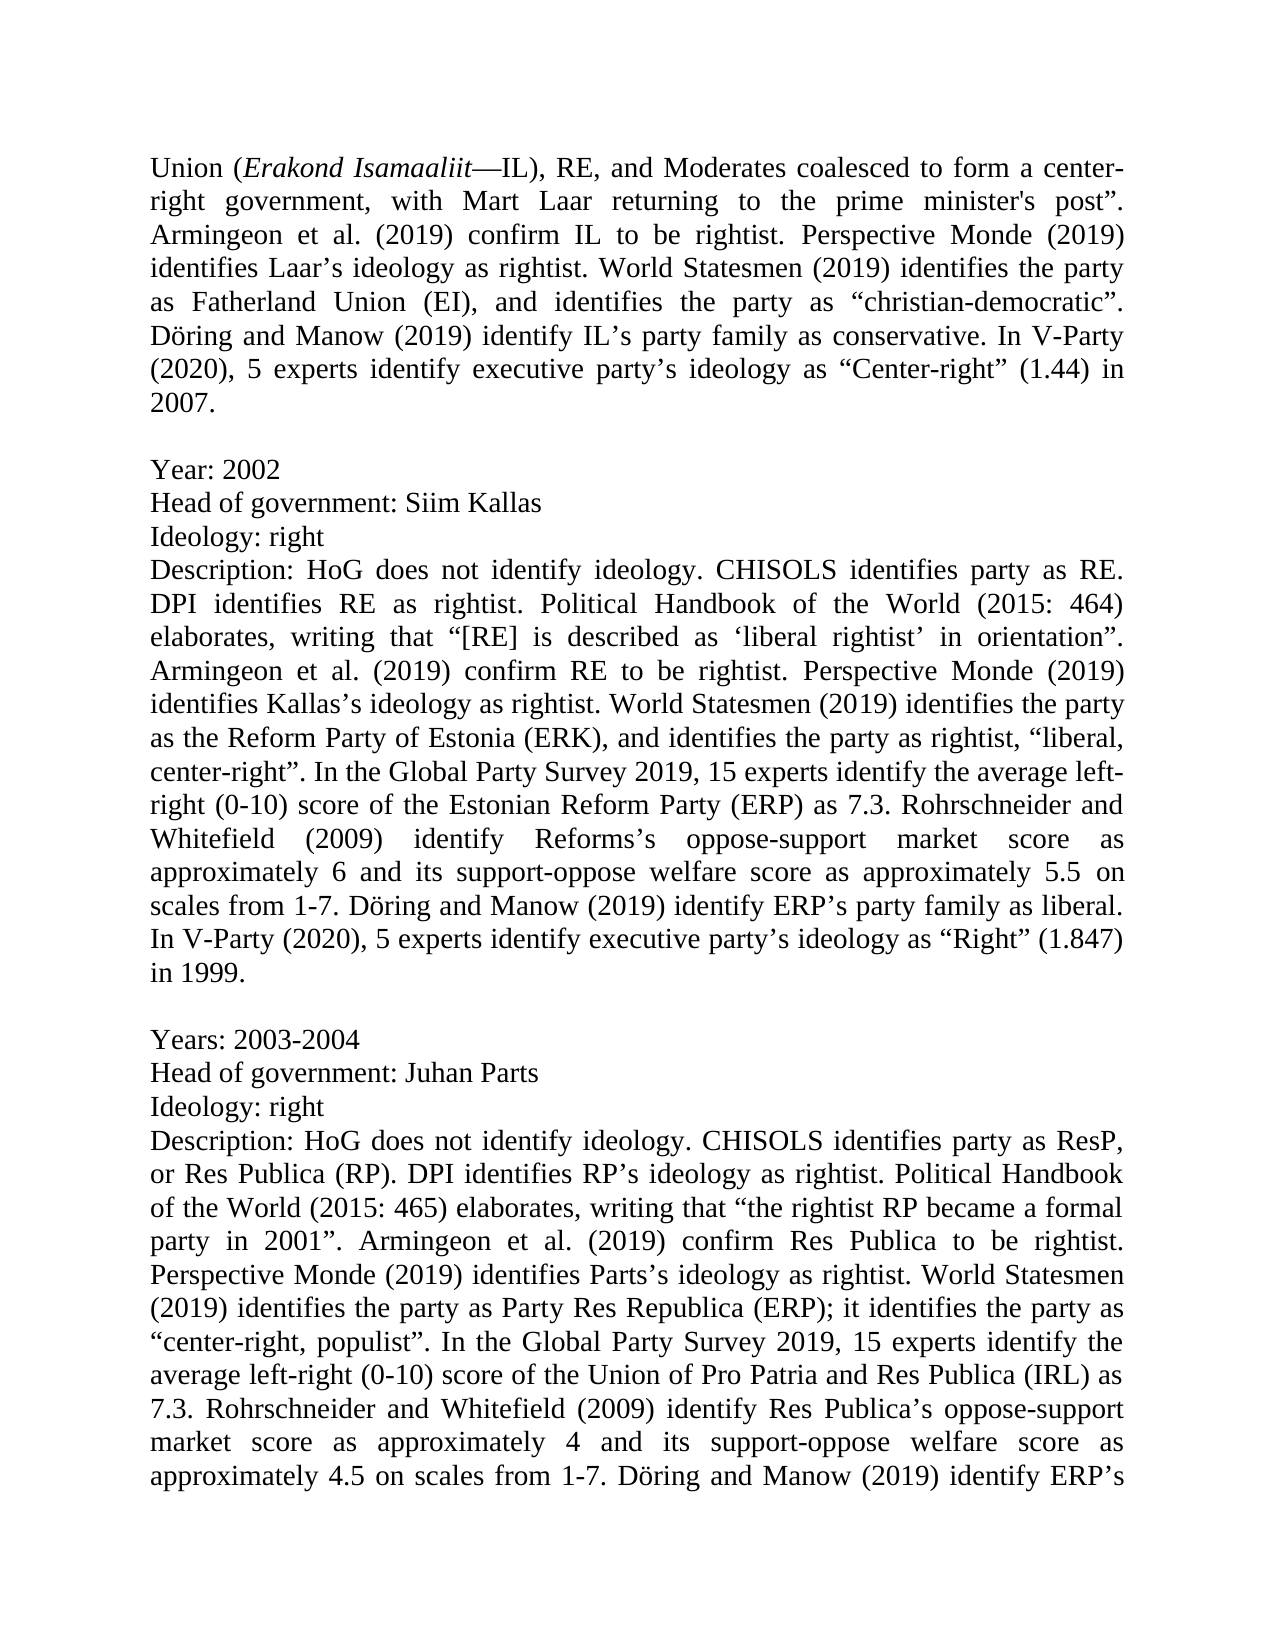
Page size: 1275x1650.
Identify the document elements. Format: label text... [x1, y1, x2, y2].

text Ideology: right [150, 1089, 1125, 1123]
text Head of government: Juhan Parts [150, 1056, 1125, 1089]
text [150, 150, 1125, 418]
text Ideology: right [150, 519, 1125, 552]
text Years: 2003-2004 [150, 1022, 1125, 1056]
text Year: 2002 [150, 452, 1125, 485]
text Description: HoG does not identify ideology. CHISOLS identifies party as RE. DPI identifies RE as rightist. Political Handbook of the World (2015: 464) elaborates, writing that “[RE] is described as ‘liberal rightist’ in orientation”. Armingeon et al. (2019) confirm RE to be rightist. Perspective Monde (2019) identifies Kallas’s ideology as rightist. World Statesmen (2019) identifies the party as the Reform Party of Estonia (ERK), and identifies the party as rightist, “liberal, center-right”. In the Global Party Survey 2019, 15 experts identify the average left-right (0-10) score of the Estonian Reform Party (ERP) as 7.3. Rohrschneider and Whitefield (2009) identify Reforms’s oppose-support market score as approximately 6 and its support-oppose welfare score as approximately 5.5 on scales from 1-7. Döring and Manow (2019) identify ERP’s party family as liberal. In V-Party (2020), 5 experts identify executive party’s ideology as “Right” (1.847) in 1999. [150, 552, 1125, 988]
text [150, 1123, 1125, 1492]
text Head of government: Siim Kallas [150, 485, 1125, 519]
